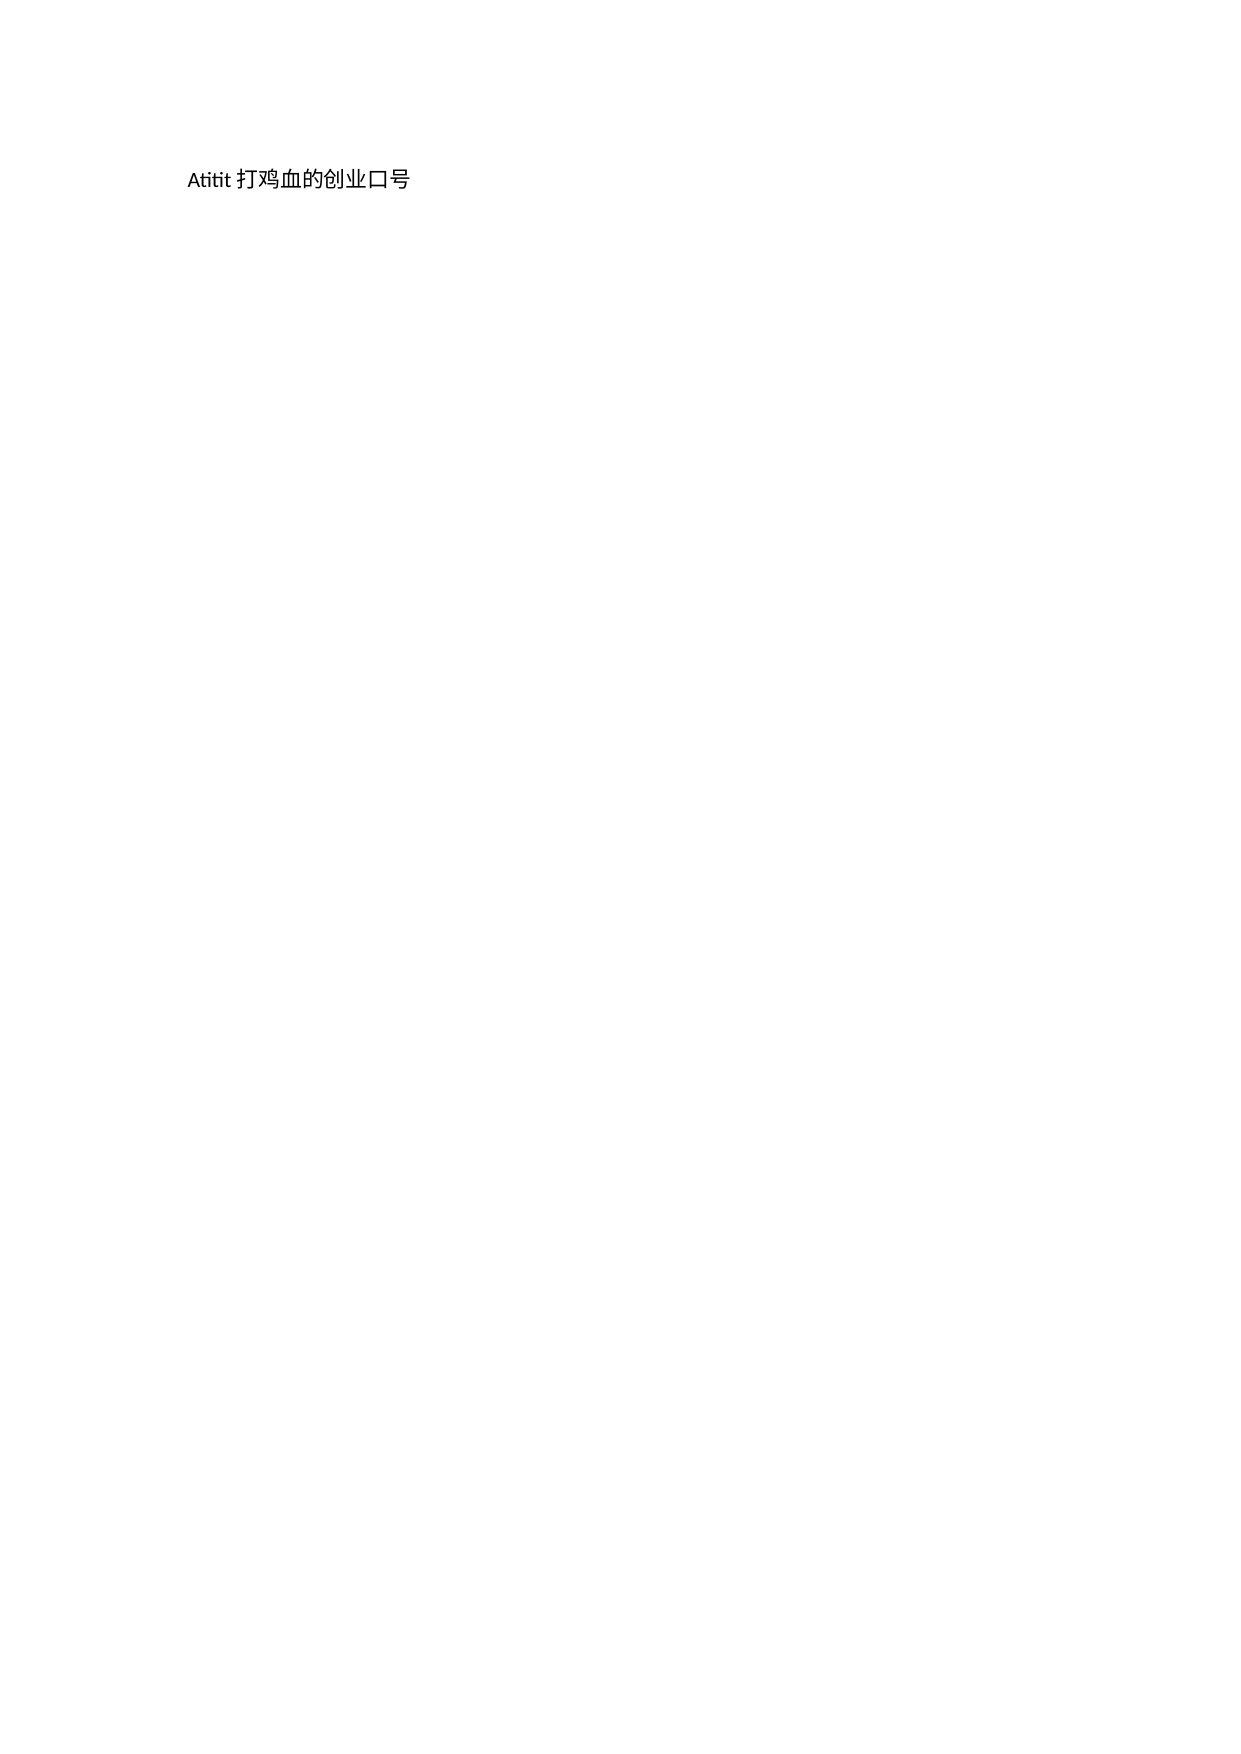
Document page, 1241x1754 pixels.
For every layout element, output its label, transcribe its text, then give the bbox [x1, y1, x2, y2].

text Atitit 打鸡血的创业口号 [187, 162, 1053, 194]
